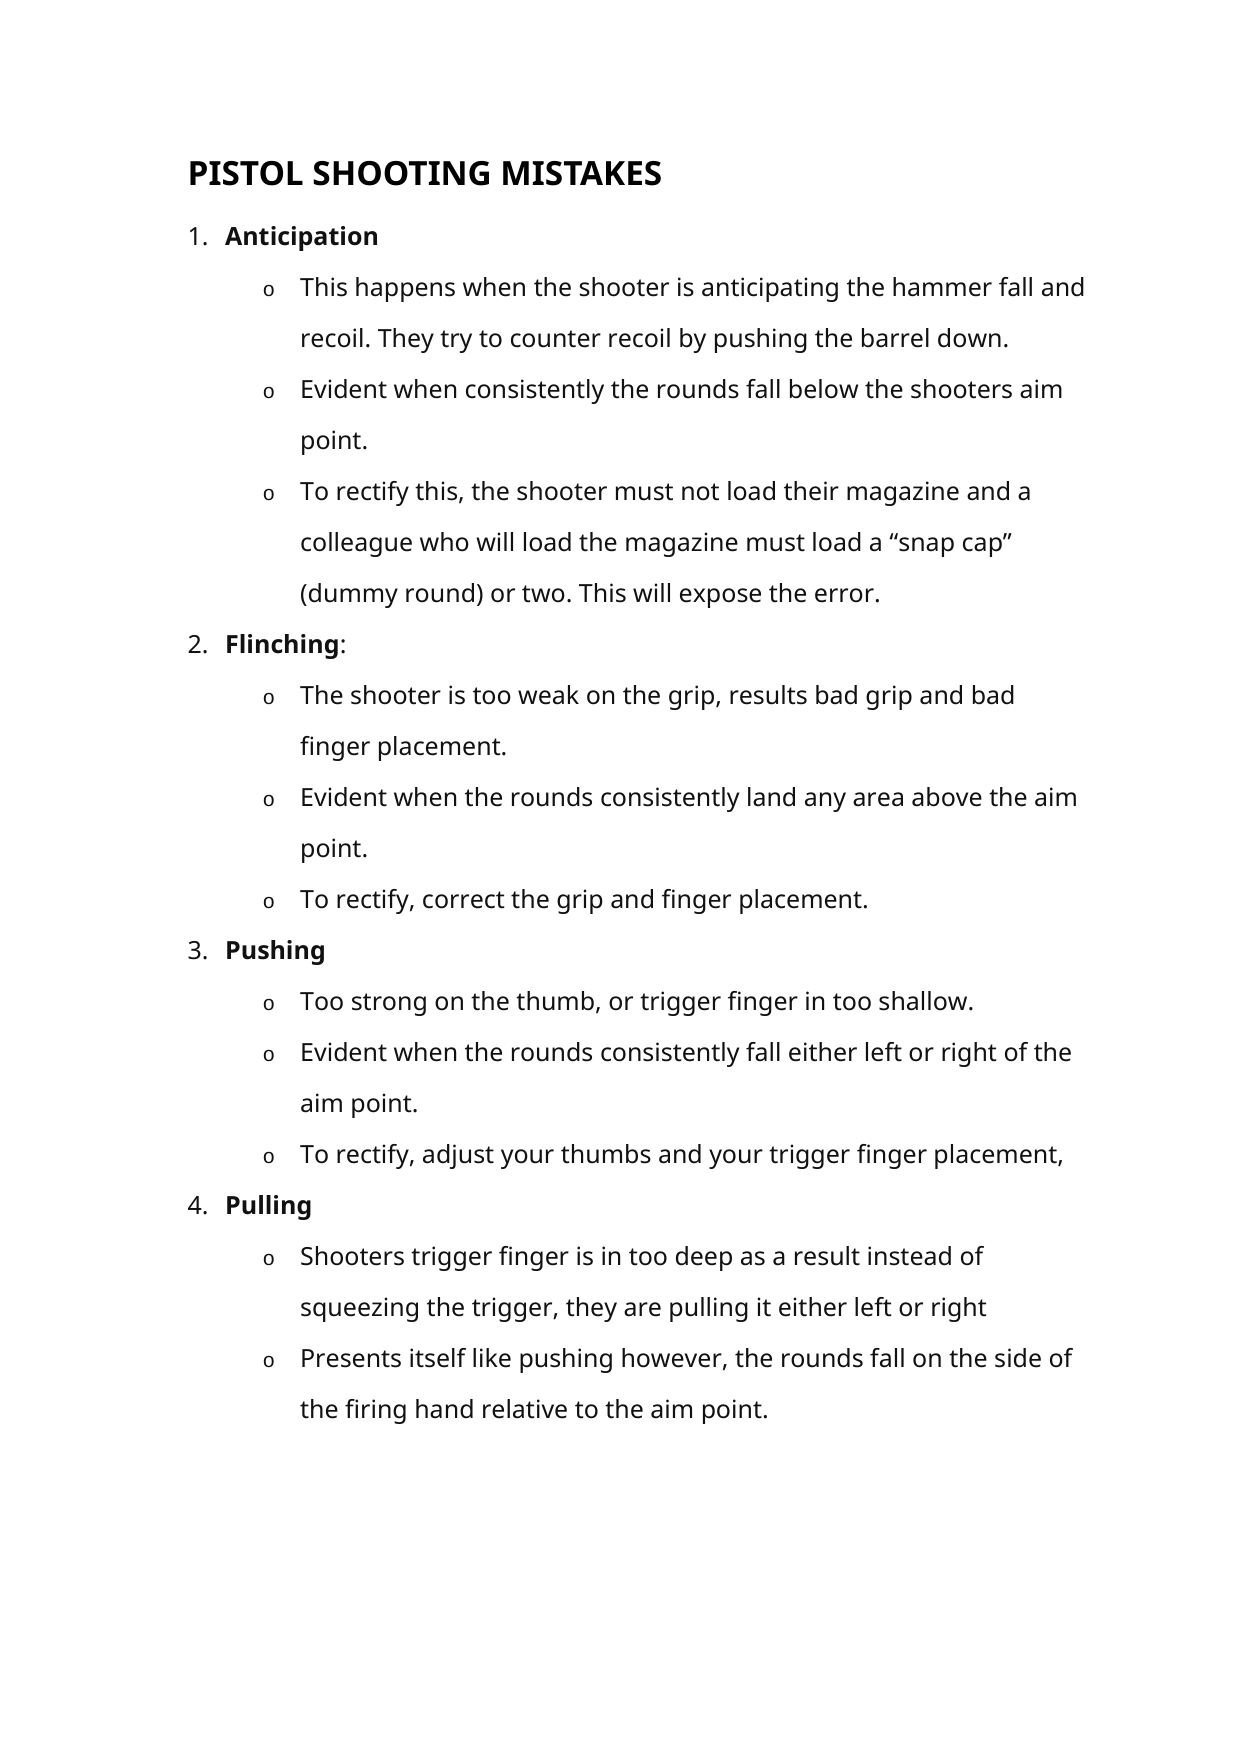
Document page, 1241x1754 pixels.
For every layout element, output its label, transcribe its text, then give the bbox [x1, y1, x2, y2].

list To rectify, adjust your thumbs and your trigger finger placement, [262, 1137, 1090, 1171]
list Flinching: [187, 626, 1090, 661]
list Evident when consistently the rounds fall below the shooters aim point. [262, 371, 1090, 456]
list Anticipation [187, 218, 1090, 252]
list Presents itself like pushing however, the rounds fall on the side of the firing hand relative to the aim point. [262, 1341, 1090, 1426]
list To rectify, correct the grip and finger placement. [262, 882, 1090, 916]
list This happens when the shooter is anticipating the hammer fall and recoil. They try to counter recoil by pushing the barrel down. [262, 269, 1090, 354]
list Shooters trigger finger is in too deep as a result instead of squeezing the trigger, they are pulling it either left or right [262, 1239, 1090, 1324]
list To rectify this, the shooter must not load their magazine and a colleague who will load the magazine must load a “snap cap” (dummy round) or two. This will expose the error. [262, 473, 1090, 609]
list Pulling [187, 1188, 1090, 1222]
list Evident when the rounds consistently fall either left or right of the aim point. [262, 1035, 1090, 1120]
list The shooter is too weak on the grip, results bad grip and bad finger placement. [262, 677, 1090, 763]
list Evident when the rounds consistently land any area above the aim point. [262, 779, 1090, 865]
list Pushing [187, 933, 1090, 967]
text PISTOL SHOOTING MISTAKES [187, 150, 1090, 195]
list Too strong on the thumb, or trigger finger in too shallow. [262, 984, 1090, 1018]
